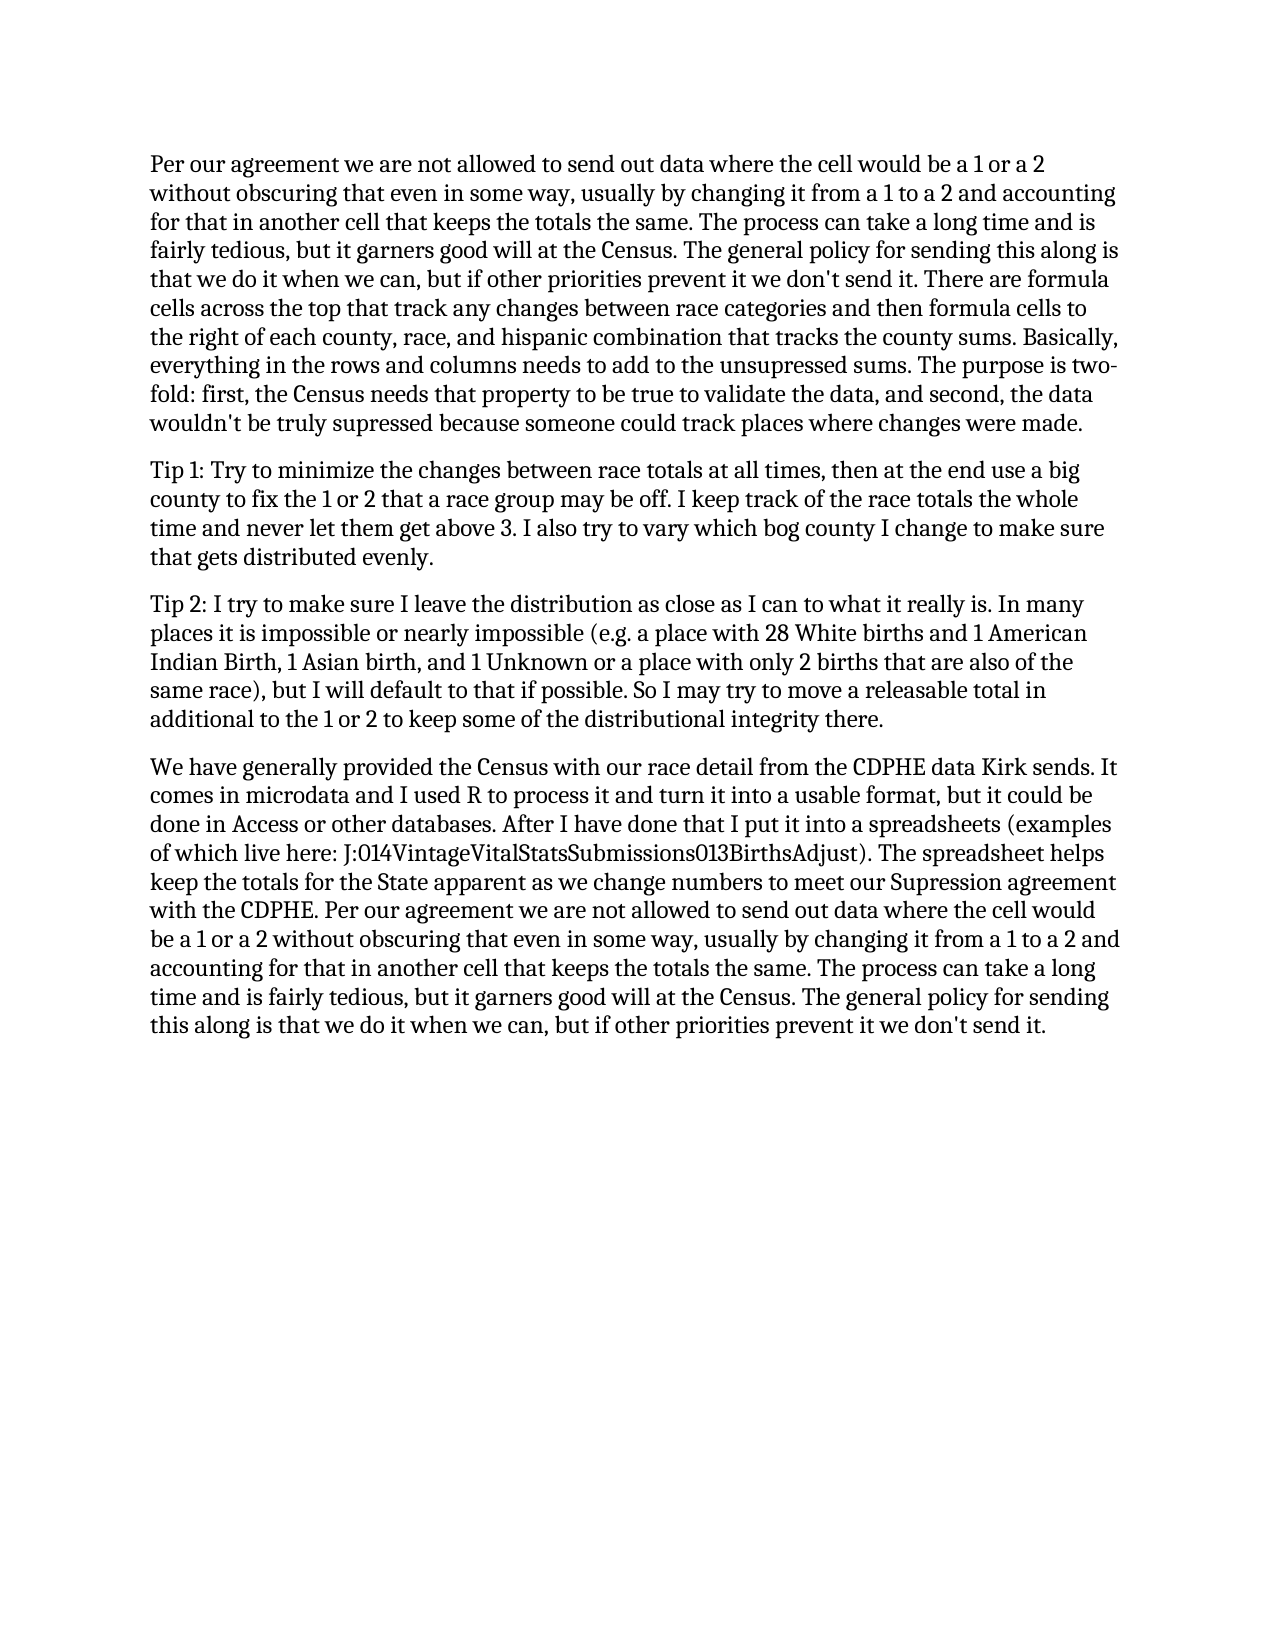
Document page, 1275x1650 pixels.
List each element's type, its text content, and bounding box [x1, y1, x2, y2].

text Tip 2: I try to make sure I leave the distribution as close as I can to what it really is. In many places it is impossible or nearly impossible (e.g. a place with 28 White births and 1 American Indian Birth, 1 Asian birth, and 1 Unknown or a place with only 2 births that are also of the same race), but I will default to that if possible. So I may try to move a releasable total in additional to the 1 or 2 to keep some of the distributional integrity there. [150, 590, 1125, 734]
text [150, 150, 1125, 437]
text We have generally provided the Census with our race detail from the CDPHE data Kirk sends. It comes in microdata and I used R to process it and turn it into a usable format, but it could be done in Access or other databases. After I have done that I put it into a spreadsheets (examples of which live here: J:014VintageVitalStatsSubmissions013BirthsAdjust). The spreadsheet helps keep the totals for the State apparent as we change numbers to meet our Supression agreement with the CDPHE. Per our agreement we are not allowed to send out data where the cell would be a 1 or a 2 without obscuring that even in some way, usually by changing it from a 1 to a 2 and accounting for that in another cell that keeps the totals the same. The process can take a long time and is fairly tedious, but it garners good will at the Census. The general policy for sending this along is that we do it when we can, but if other priorities prevent it we don't send it. [150, 752, 1125, 1040]
text Tip 1: Try to minimize the changes between race totals at all times, then at the end use a big county to fix the 1 or 2 that a race group may be off. I keep track of the race totals the whole time and never let them get above 3. I also try to vary which bog county I change to make sure that gets distributed evenly. [150, 456, 1125, 571]
